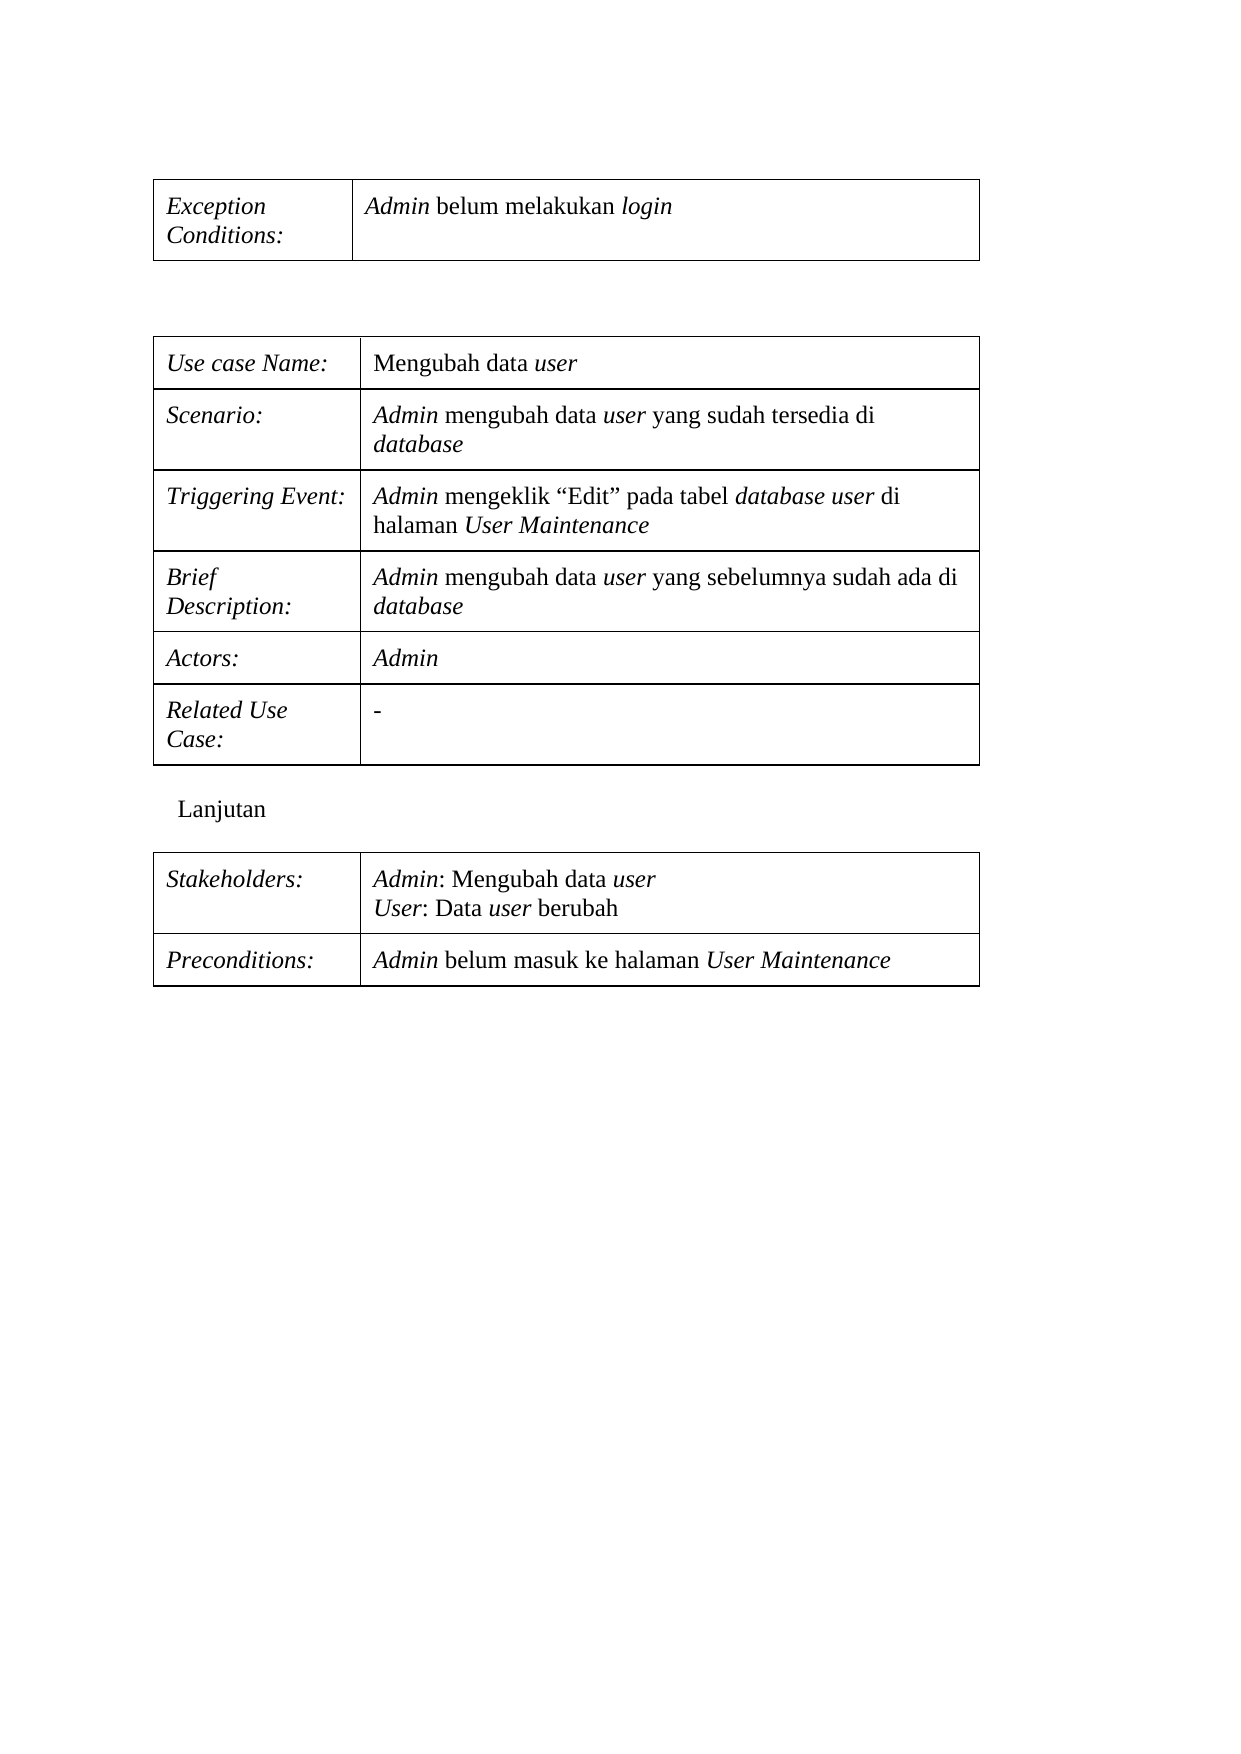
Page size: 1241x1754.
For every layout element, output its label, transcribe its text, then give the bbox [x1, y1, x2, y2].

table_cell Admin mengubah data user yang sudah tersedia di database [361, 390, 979, 469]
table_cell Brief Description: [154, 552, 360, 631]
table_header Stakeholders: [154, 853, 360, 933]
table_cell Exception Conditions: [154, 180, 352, 260]
table_cell Admin belum masuk ke halaman User Maintenance [361, 934, 979, 985]
table_cell - [361, 685, 979, 764]
table_cell Scenario: [154, 390, 360, 469]
table_cell Admin mengeklik “Edit” pada tabel database user di halaman User Maintenance [361, 471, 979, 550]
table_header Use case Name: [154, 337, 360, 388]
table_cell Admin belum melakukan login [353, 180, 979, 260]
table_cell Admin [361, 632, 979, 683]
table_header Mengubah data user [361, 337, 979, 388]
table_cell Preconditions: [154, 934, 360, 985]
text Lanjutan [177, 794, 1063, 823]
table_header Admin: Mengubah data user User: Data user berubah [361, 853, 979, 933]
table_cell Actors: [154, 632, 360, 683]
table_cell Admin mengubah data user yang sebelumnya sudah ada di database [361, 552, 979, 631]
table_cell Related Use Case: [154, 685, 360, 764]
table_cell Triggering Event: [154, 471, 360, 550]
